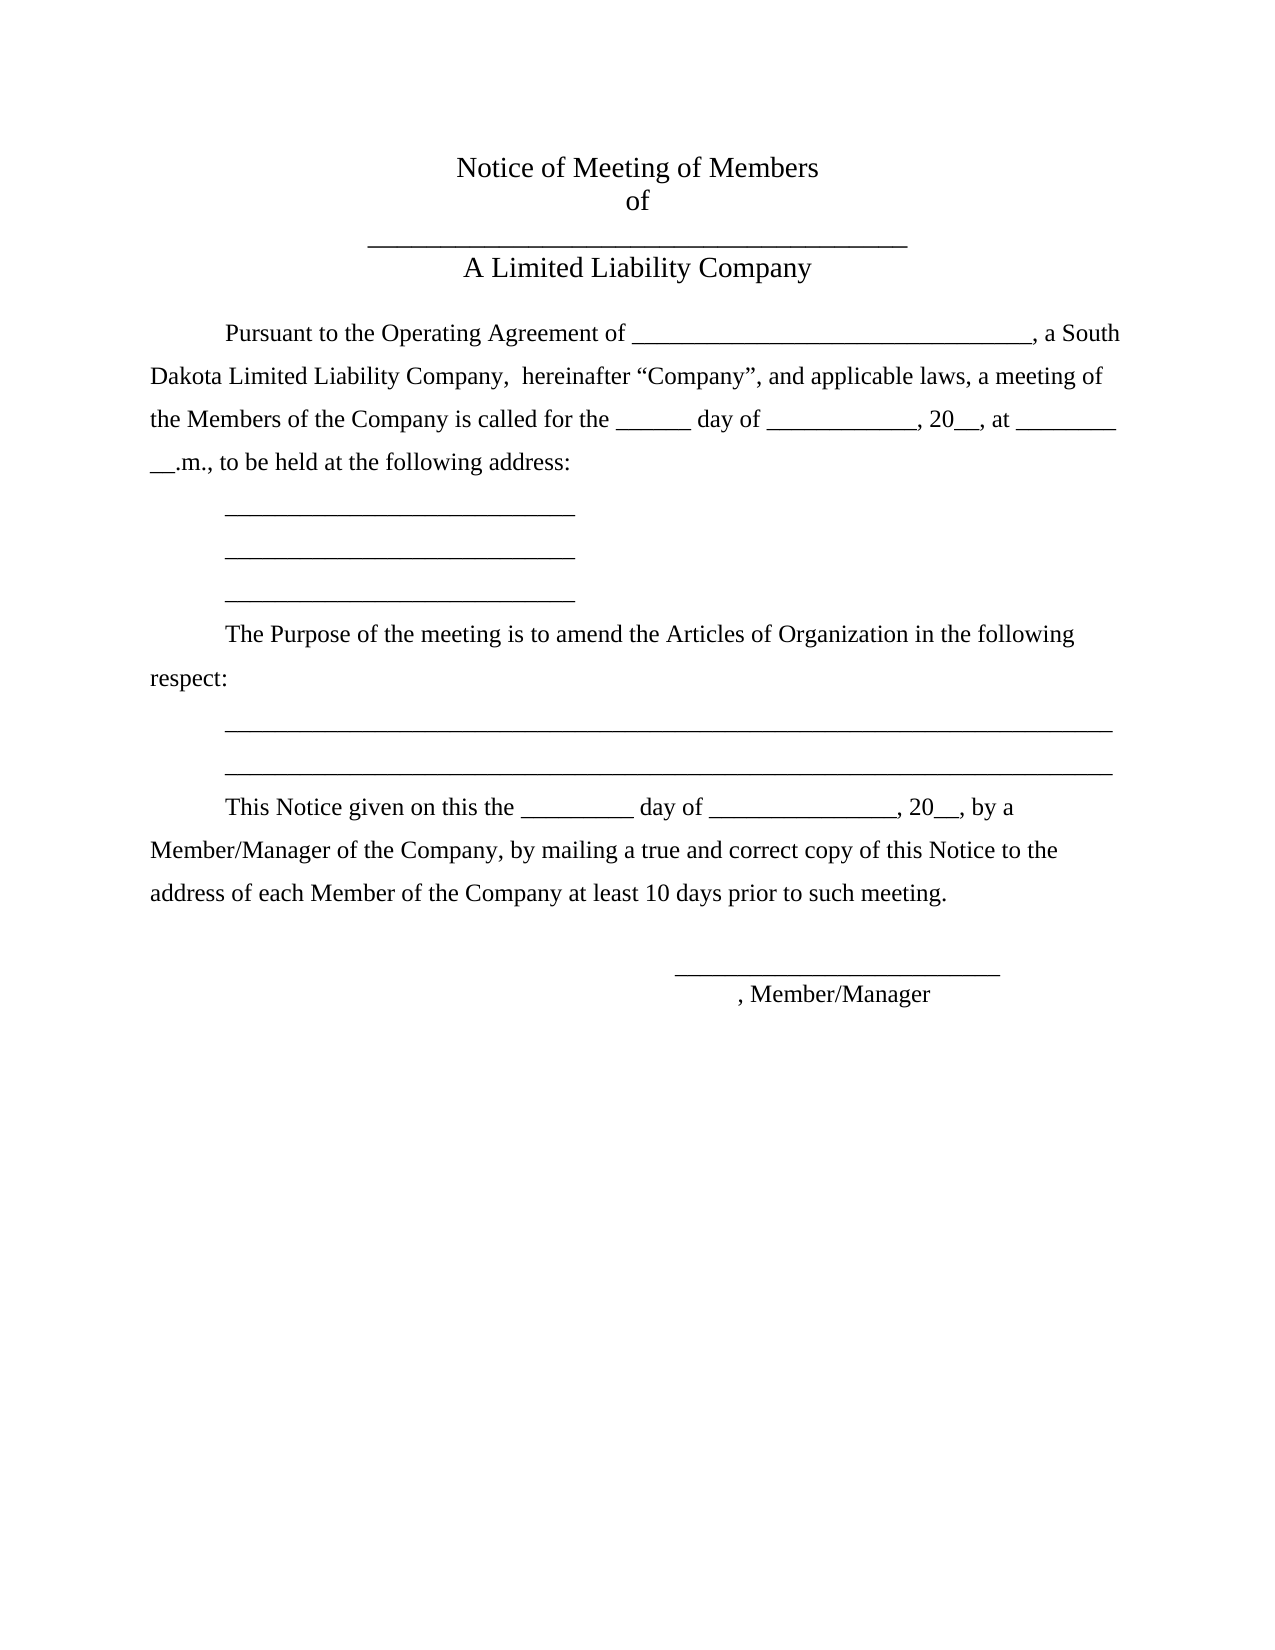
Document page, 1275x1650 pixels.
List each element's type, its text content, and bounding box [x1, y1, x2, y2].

text Pursuant to the Operating Agreement of ________________________________, a South Dakota Limited Liability Company, hereinafter “Company”, and applicable laws, a meeting of the Members of the Company is called for the ______ day of ____________, 20__, at ________ __.m., to be held at the following address: [150, 318, 1125, 476]
text ____________________________ [150, 576, 1125, 605]
text ____________________________ [150, 490, 1125, 519]
text _______________________________________________________________________ [150, 706, 1125, 734]
subtitle Notice of Meeting of Members [150, 150, 1125, 183]
text This Notice given on this the _________ day of _______________, 20__, by a Member/Manager of the Company, by mailing a true and correct copy of this Notice to the address of each Member of the Company at least 10 days prior to such meeting. [150, 792, 1125, 907]
text , Member/Manager [150, 979, 1125, 1008]
text __________________________ [225, 950, 1125, 979]
text _______________________________________________________________________ [150, 749, 1125, 778]
text of [150, 183, 1125, 217]
subtitle A Limited Liability Company [150, 251, 1125, 284]
text The Purpose of the meeting is to amend the Articles of Organization in the following respect: [150, 619, 1125, 691]
subtitle _____________________________________ [150, 217, 1125, 251]
text ____________________________ [150, 533, 1125, 562]
